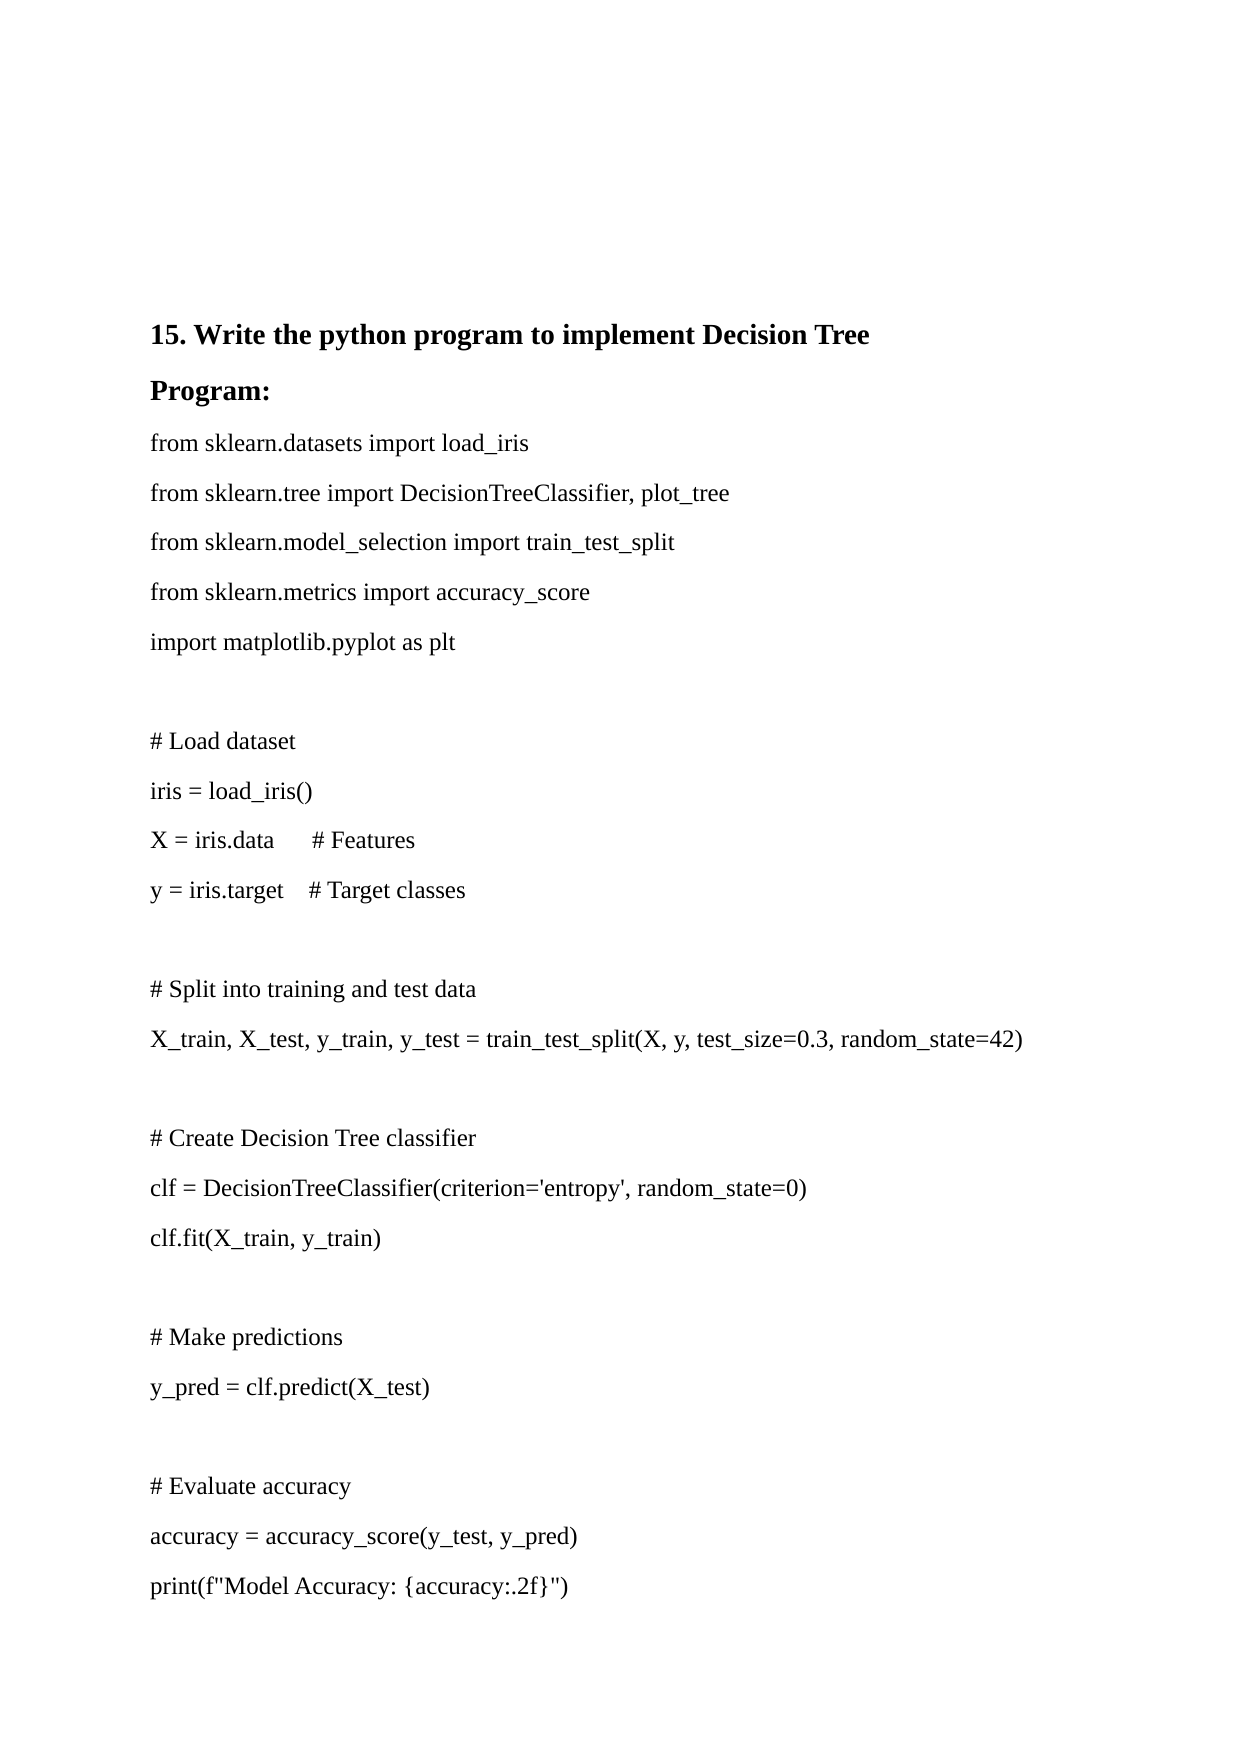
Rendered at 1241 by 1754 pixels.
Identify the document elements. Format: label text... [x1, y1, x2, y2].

text from sklearn.datasets import load_iris [150, 428, 1090, 457]
text # Evaluate accuracy [150, 1471, 1090, 1500]
text clf = DecisionTreeClassifier(criterion='entropy', random_state=0) [150, 1173, 1090, 1202]
text X = iris.data # Features [150, 825, 1090, 854]
text print(f"Model Accuracy: {accuracy:.2f}") [150, 1571, 1090, 1599]
text accuracy = accuracy_score(y_test, y_pred) [150, 1521, 1090, 1550]
text # Create Decision Tree classifier [150, 1123, 1090, 1152]
text from sklearn.metrics import accuracy_score [150, 577, 1090, 606]
text clf.fit(X_train, y_train) [150, 1223, 1090, 1252]
text y_pred = clf.predict(X_test) [150, 1372, 1090, 1401]
text X_train, X_test, y_train, y_test = train_test_split(X, y, test_size=0.3, random_state=42) [150, 1024, 1090, 1053]
text # Split into training and test data [150, 974, 1090, 1003]
text Program: [150, 373, 1090, 406]
text iris = load_iris() [150, 776, 1090, 804]
text import matplotlib.pyplot as plt [150, 627, 1090, 655]
text from sklearn.model_selection import train_test_split [150, 527, 1090, 556]
text # Make predictions [150, 1322, 1090, 1351]
text # Load dataset [150, 726, 1090, 755]
text from sklearn.tree import DecisionTreeClassifier, plot_tree [150, 478, 1090, 506]
text y = iris.target # Target classes [150, 875, 1090, 904]
text 15. Write the python program to implement Decision Tree [150, 317, 1090, 351]
